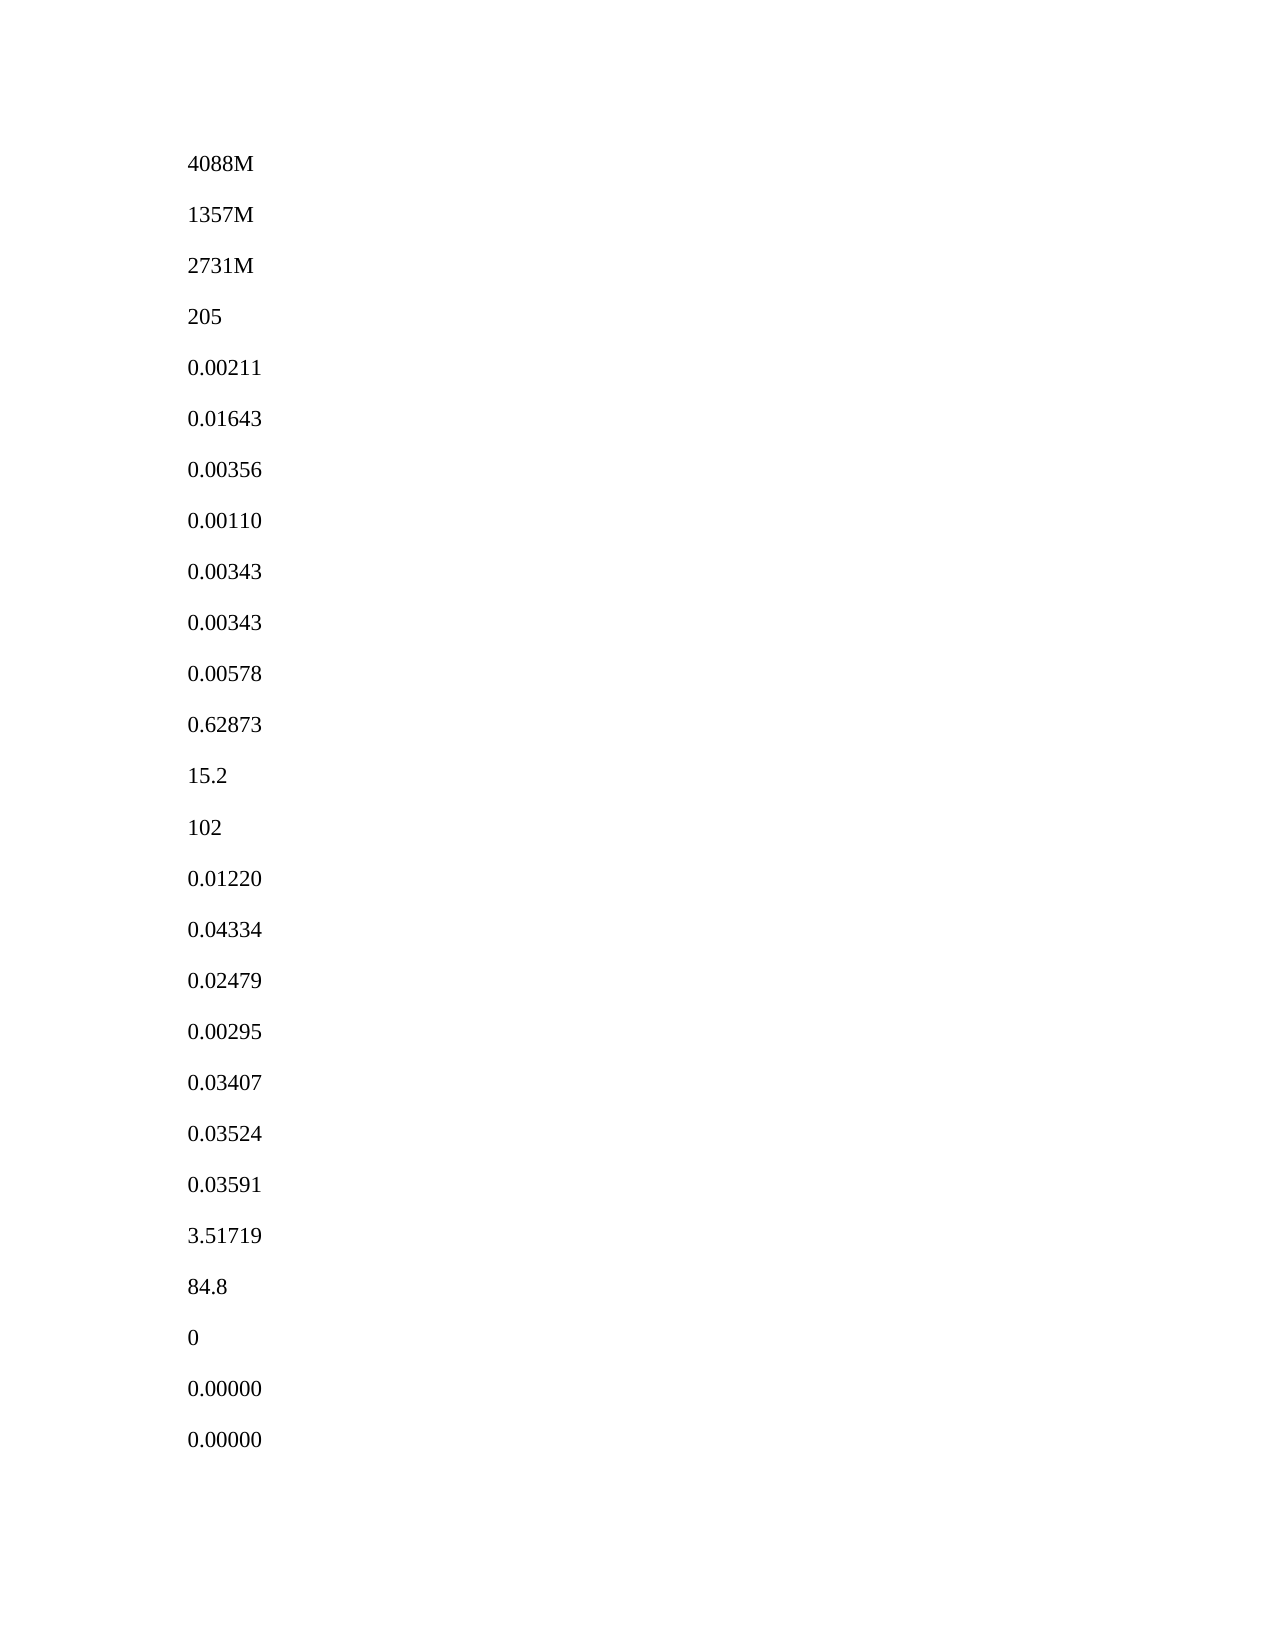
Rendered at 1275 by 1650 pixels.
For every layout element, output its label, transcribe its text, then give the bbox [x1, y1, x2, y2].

table_cell 0.03524 [176, 1120, 1076, 1171]
table_header 4088M [176, 150, 1076, 201]
table_cell 84.8 [176, 1273, 1076, 1324]
table_cell 0.00000 [176, 1375, 1076, 1426]
table_cell 0.00211 [176, 354, 1076, 405]
table_cell 0.00110 [176, 507, 1076, 558]
table_cell 0.00343 [176, 609, 1076, 660]
table_cell 0.00295 [176, 1018, 1076, 1069]
table_cell 0.00000 [176, 1426, 1076, 1477]
table_cell 3.51719 [176, 1222, 1076, 1273]
table_cell 2731M [176, 252, 1076, 303]
table_cell 0.03591 [176, 1171, 1076, 1222]
table_cell 0.01220 [176, 865, 1076, 916]
table_cell 0.01643 [176, 405, 1076, 456]
table_cell 0.03407 [176, 1069, 1076, 1120]
table_cell 0.04334 [176, 916, 1076, 967]
table_cell 1357M [176, 201, 1076, 252]
table_cell 0.62873 [176, 711, 1076, 762]
table_cell 205 [176, 303, 1076, 354]
table_cell 102 [176, 814, 1076, 864]
table_cell 0.02479 [176, 967, 1076, 1018]
table_cell 15.2 [176, 763, 1076, 813]
table_cell 0.00343 [176, 558, 1076, 609]
table_cell 0 [176, 1324, 1076, 1375]
table_cell 0.00356 [176, 456, 1076, 507]
table_cell 0.00578 [176, 660, 1076, 711]
